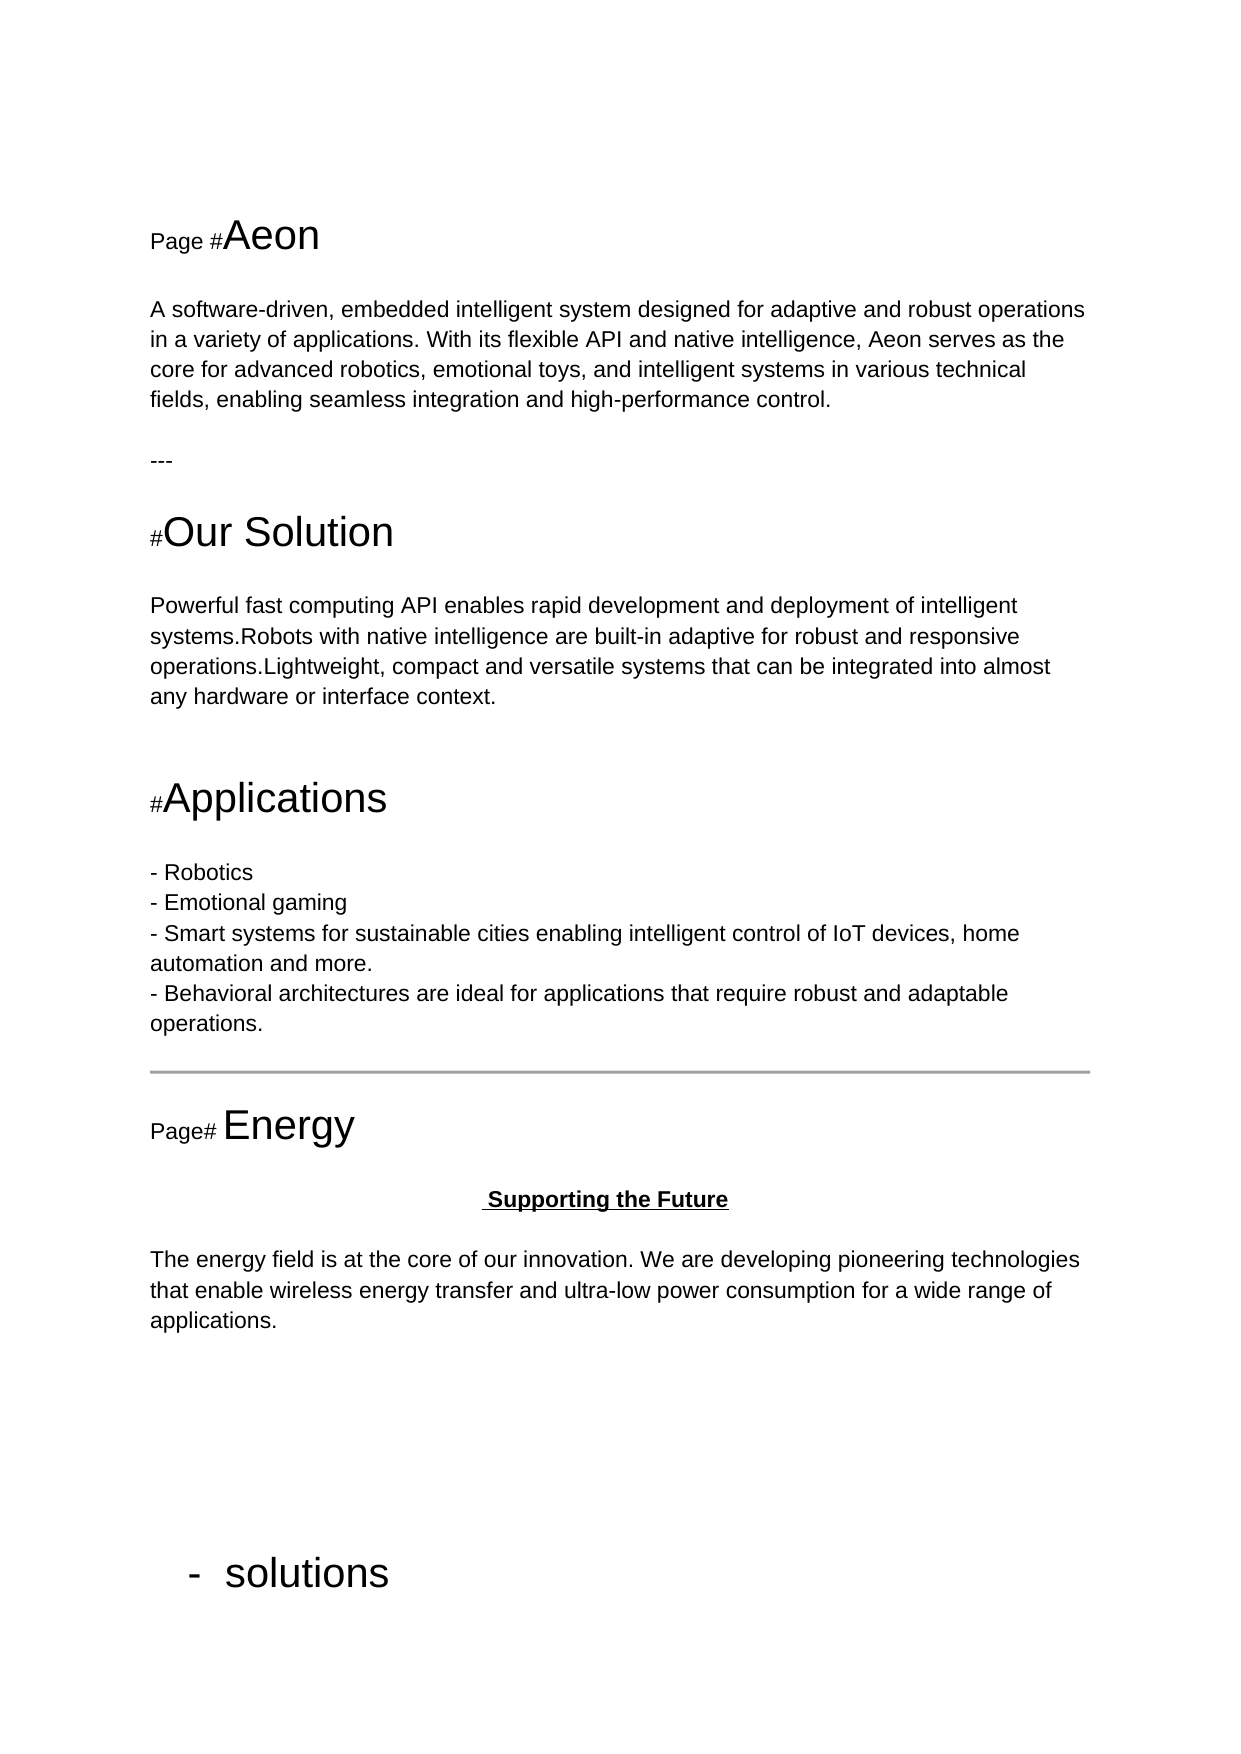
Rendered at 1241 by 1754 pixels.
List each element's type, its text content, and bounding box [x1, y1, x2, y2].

list solutions [187, 1548, 1090, 1596]
text The energy field is at the core of our innovation. We are developing pioneering technologies that enable wireless energy transfer and ultra-low power consumption for a wide range of applications. [150, 1246, 1090, 1333]
text --- [150, 447, 1090, 473]
text Powerful fast computing API enables rapid development and deployment of intelligent systems.Robots with native intelligence are built-in adaptive for robust and responsive operations.Lightweight, compact and versatile systems that can be integrated into almost any hardware or interface context. [150, 592, 1090, 709]
text - Behavioral architectures are ideal for applications that require robust and adaptable operations. [150, 980, 1090, 1036]
text #Applications [150, 774, 1090, 822]
text A software-driven, embedded intelligent system designed for adaptive and robust operations in a variety of applications. With its flexible API and native intelligence, Aeon serves as the core for advanced robotics, emotional toys, and intelligent systems in various technical fields, enabling seamless integration and high-performance control. [150, 296, 1090, 413]
text Supporting the Future [150, 1186, 1090, 1212]
text Page# Energy [150, 1101, 1090, 1149]
text Page #Aeon [150, 210, 1090, 258]
text - Emotional gaming [150, 889, 1090, 916]
text - Smart systems for sustainable cities enabling intelligent control of IoT devices, home automation and more. [150, 919, 1090, 976]
text - Robotics [150, 859, 1090, 885]
text #Our Solution [150, 507, 1090, 555]
